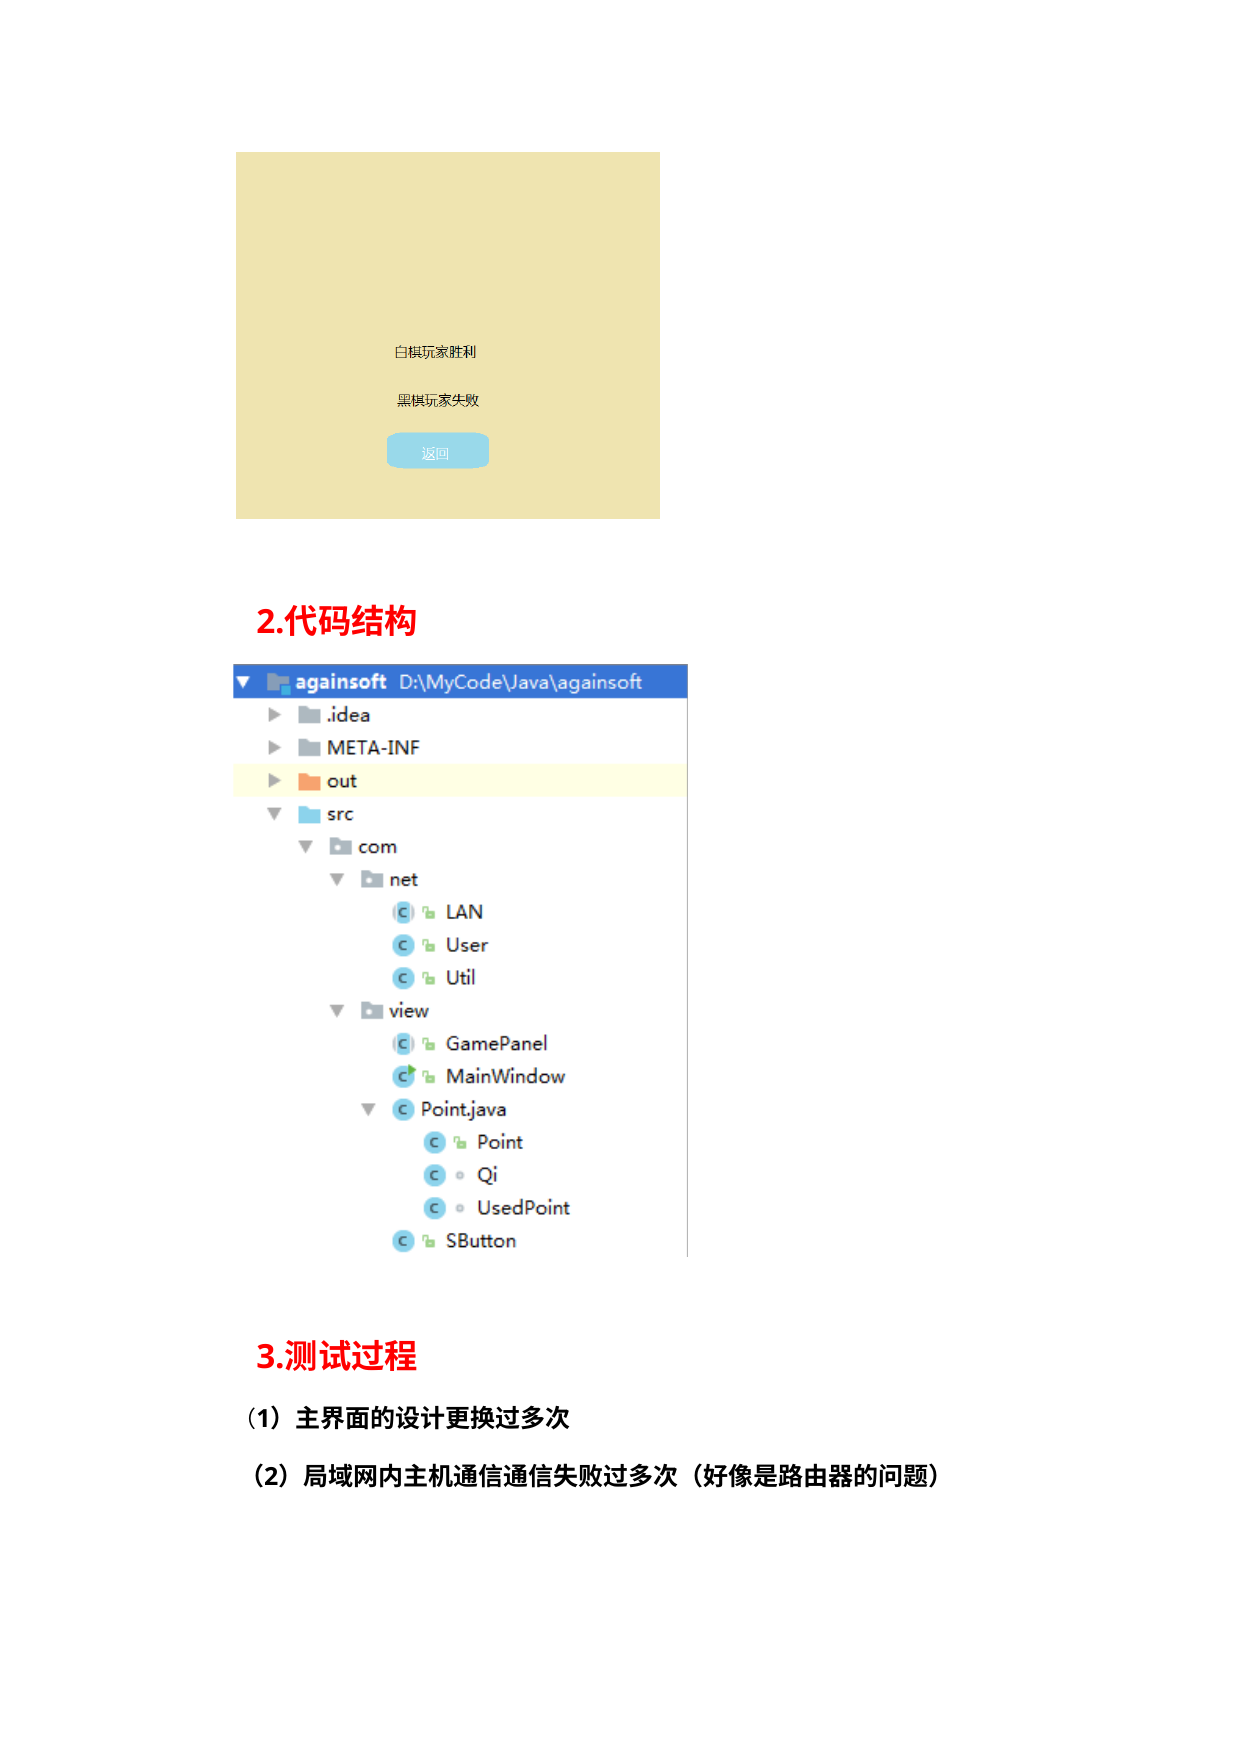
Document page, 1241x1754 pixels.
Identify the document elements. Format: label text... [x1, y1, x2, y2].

text 3.测试过程 [187, 1330, 1053, 1378]
picture [233, 150, 665, 523]
picture [233, 664, 688, 1257]
text （2）局域网内主机通信通信失败过多次（好像是路由器的问题） [187, 1456, 1053, 1492]
text 2.代码结构 [187, 595, 1053, 644]
text （1）主界面的设计更换过多次 [187, 1399, 1053, 1435]
